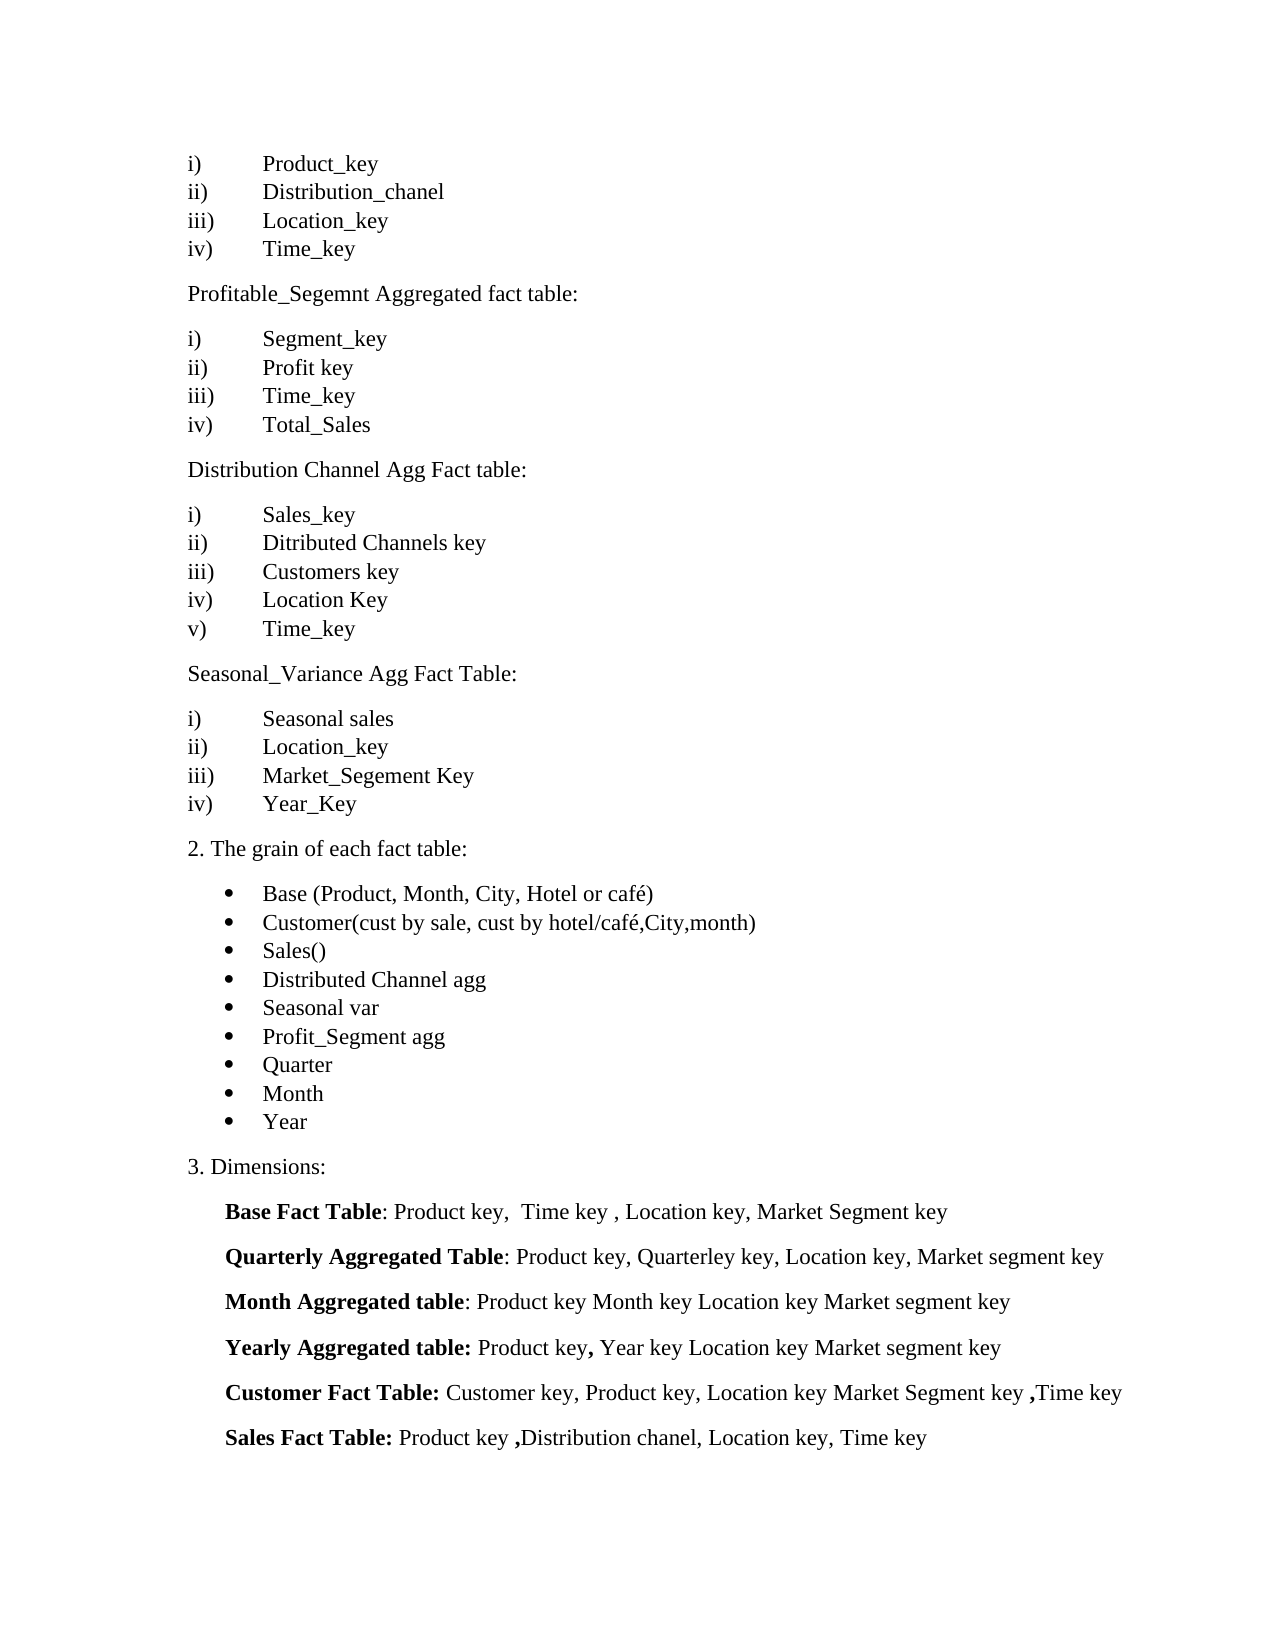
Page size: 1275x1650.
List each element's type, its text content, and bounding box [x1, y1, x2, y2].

text Yearly Aggregated table: Product key, Year key Location key Market segment key [187, 1333, 1125, 1360]
list Seasonal var [225, 994, 1125, 1021]
list Location Key [187, 586, 1125, 613]
list Base (Product, Month, City, Hotel or café) [225, 881, 1125, 907]
list Profit_Segment agg [225, 1023, 1125, 1049]
list Time_key [187, 615, 1125, 641]
list Market_Segement Key [187, 762, 1125, 788]
list Year_Key [187, 790, 1125, 817]
list Distributed Channel agg [225, 966, 1125, 992]
list Seasonal sales [187, 705, 1125, 731]
list Distribution_chanel [187, 178, 1125, 205]
list Base Fact Table: Product key, Time key , Location key, Market Segment key [225, 1198, 1125, 1224]
list Time_key [187, 382, 1125, 409]
list Ditributed Channels key [187, 529, 1125, 556]
text Profitable_Segemnt Aggregated fact table: [187, 280, 1125, 307]
list Profit key [187, 354, 1125, 380]
text Sales Fact Table: Product key ,Distribution chanel, Location key, Time key [150, 1424, 1125, 1450]
list Segment_key [187, 326, 1125, 352]
text Seasonal_Variance Agg Fact Table: [187, 660, 1125, 686]
list Time_key [187, 235, 1125, 262]
list Sales() [225, 937, 1125, 964]
list Month [225, 1079, 1125, 1106]
list Location_key [187, 733, 1125, 760]
text 3. Dimensions: [187, 1153, 1125, 1179]
text Quarterly Aggregated Table: Product key, Quarterley key, Location key, Market segment key [150, 1243, 1125, 1270]
list Sales_key [187, 501, 1125, 527]
list Customer(cust by sale, cust by hotel/café,City,month) [225, 909, 1125, 935]
list Location_key [187, 207, 1125, 233]
text Month Aggregated table: Product key Month key Location key Market segment key [187, 1288, 1125, 1315]
text 2. The grain of each fact table: [187, 835, 1125, 862]
list Year [225, 1108, 1125, 1134]
list Customers key [187, 558, 1125, 584]
list Product_key [187, 150, 1125, 176]
list Quarter [225, 1051, 1125, 1077]
list Total_Sales [187, 411, 1125, 437]
text Customer Fact Table: Customer key, Product key, Location key Market Segment key ,Time key [150, 1379, 1125, 1405]
text Distribution Channel Agg Fact table: [187, 456, 1125, 482]
